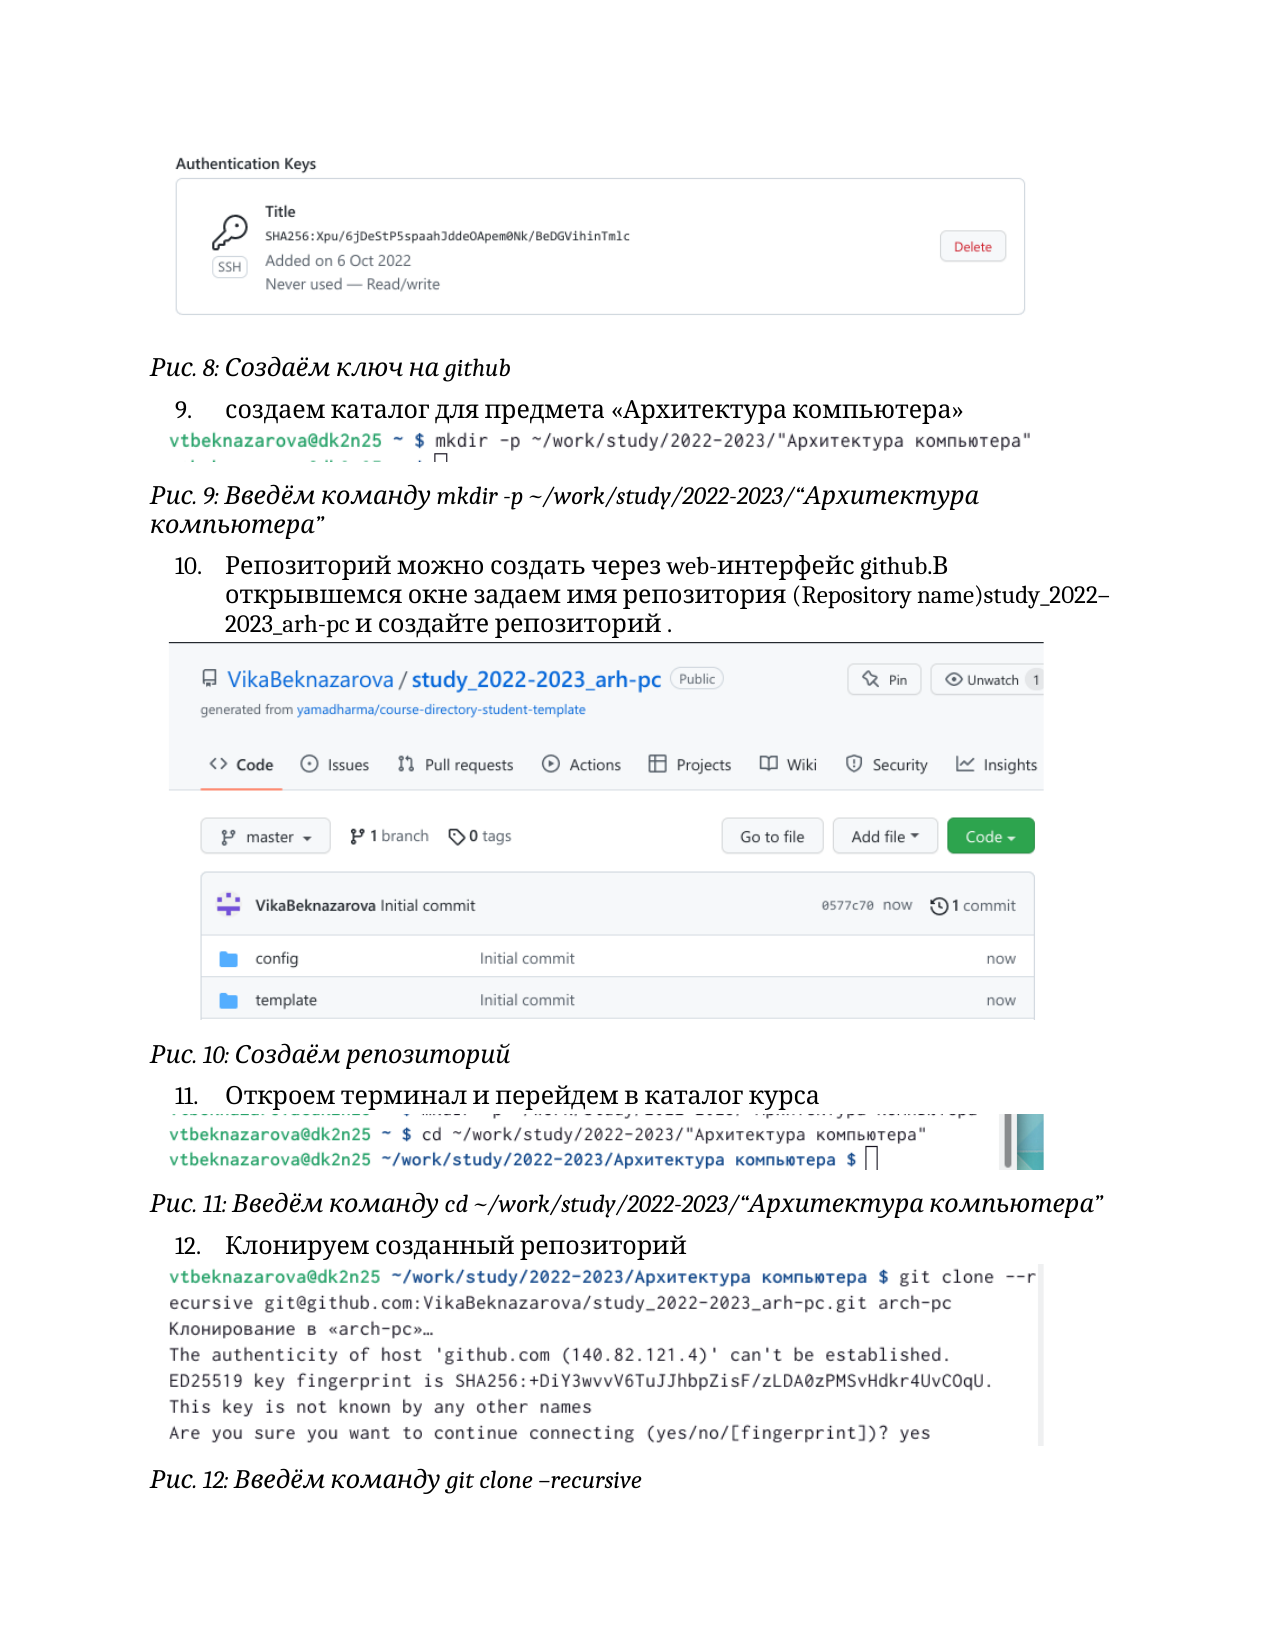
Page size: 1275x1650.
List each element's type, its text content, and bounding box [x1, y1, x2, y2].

picture [168, 150, 1044, 334]
text Рис. 11: Введём команду cd ~/work/study/2022-2023/“Архитектура компьютера” [150, 1190, 1125, 1219]
text Рис. 12: Введём команду git clone –recursive [150, 1466, 1125, 1495]
text Рис. 9: Введём команду mkdir -p ~/work/study/2022-2023/“Архитектура компьютера” [150, 482, 1125, 539]
picture [168, 1114, 1044, 1170]
picture [168, 1264, 1044, 1446]
list Клонируем созданный репозиторий [175, 1232, 1125, 1260]
list Откроем терминал и перейдем в каталог курса [175, 1082, 1125, 1111]
text Рис. 8: Создаём ключ на github [150, 354, 1125, 383]
text Рис. 10: Создаём репозиторий [150, 1041, 1125, 1069]
picture [168, 642, 1044, 1020]
list создаем каталог для предмета «Архитектура компьютера» [175, 396, 1125, 424]
list Репозиторий можно создать через web-интерфейс github.В открывшемся окне задаем имя репозитория (Repository name)study_2022–2023_arh-pc и создайте репозиторий . [175, 552, 1125, 638]
picture [168, 428, 1044, 462]
